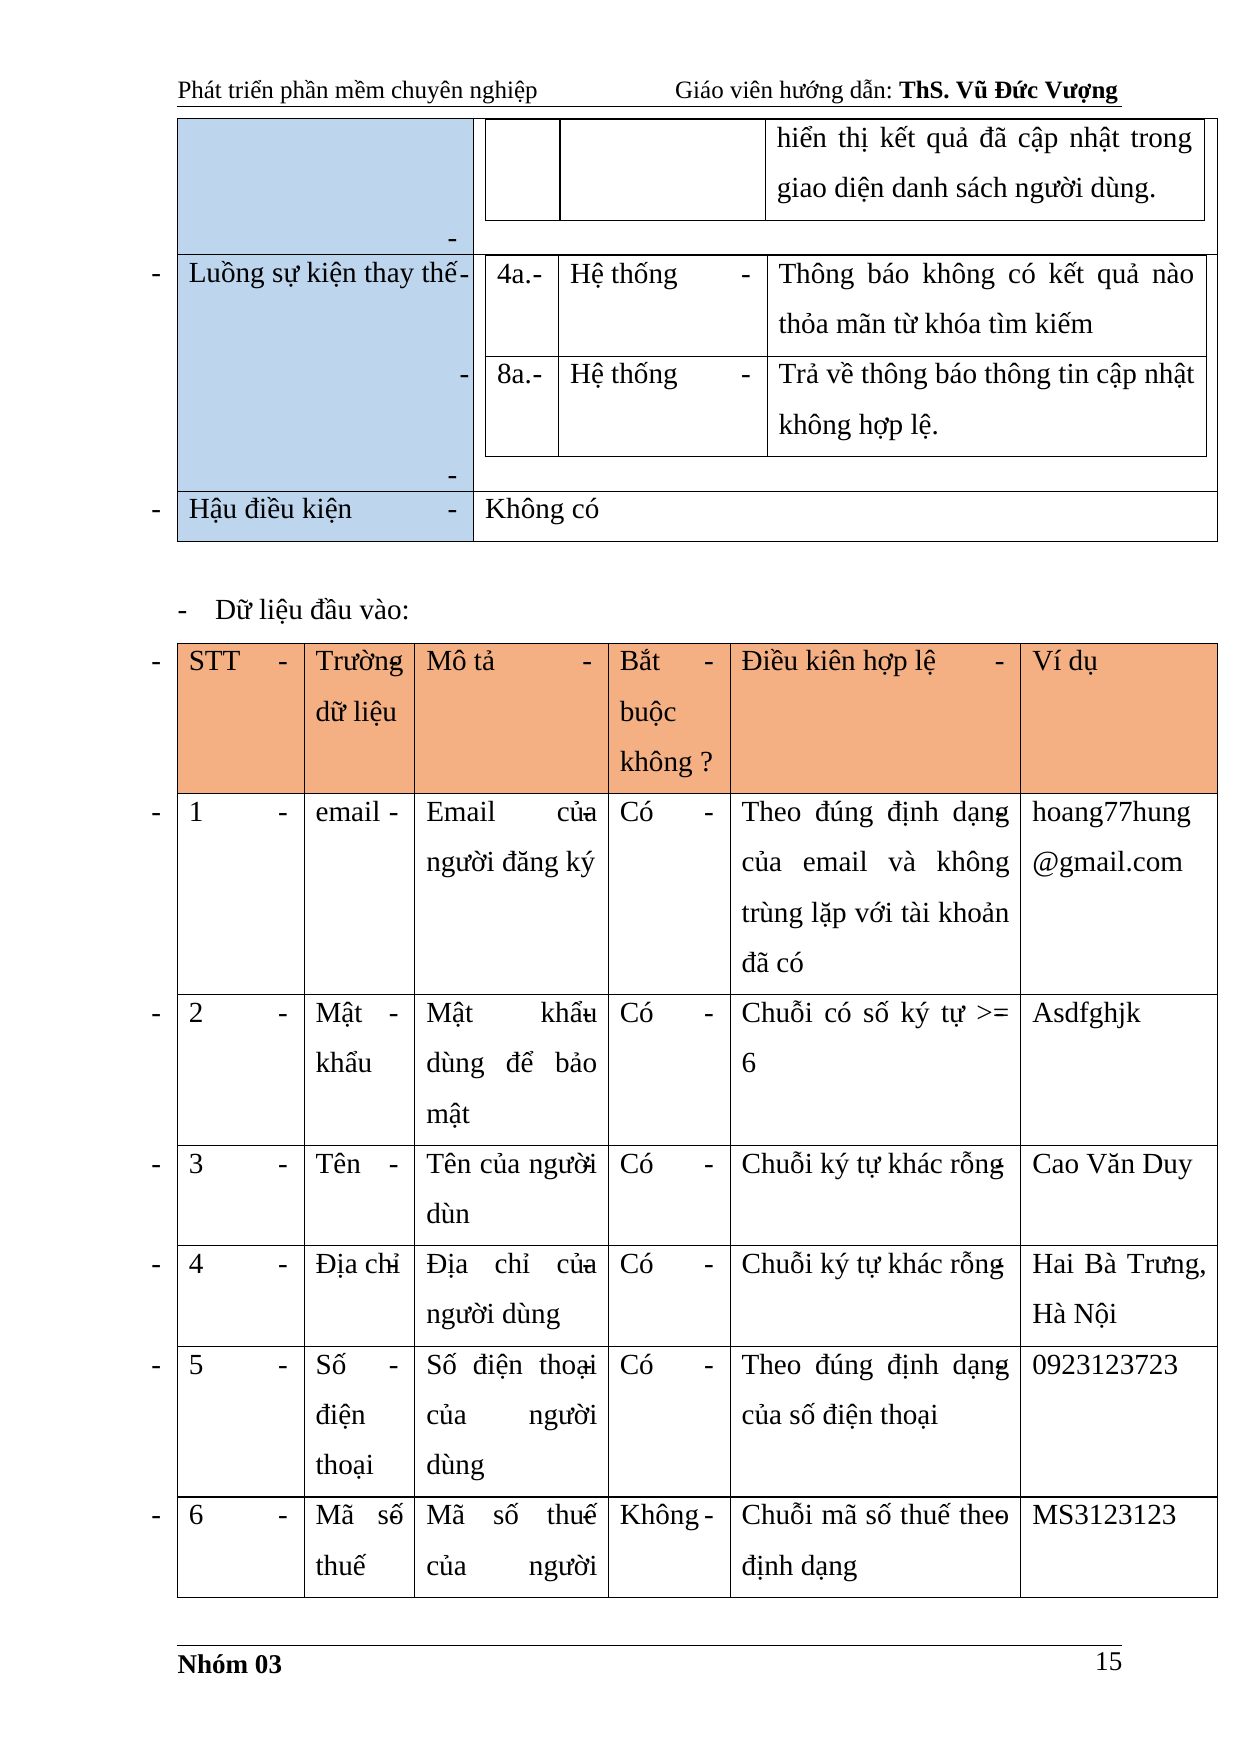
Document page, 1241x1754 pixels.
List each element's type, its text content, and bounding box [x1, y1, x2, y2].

table_cell Mật khẩu dùng để bảo mật [415, 995, 608, 1145]
table_cell Theo đúng định dạng của email và không trùng lặp với tài khoản đã có [731, 794, 1020, 994]
table_cell 2 [178, 995, 304, 1145]
table_cell Email của người đăng ký [415, 794, 608, 994]
list Dữ liệu đầu vào: [177, 592, 1122, 626]
table_cell Có [609, 1347, 730, 1496]
table_cell Mã số thuế [305, 1498, 414, 1597]
table_cell Luồng sự kiện thay thế [178, 255, 473, 491]
table_cell Số điện thoại [305, 1347, 414, 1496]
table_cell Có [609, 794, 730, 994]
table_cell 5 [178, 1347, 304, 1496]
table_cell Không có [474, 492, 1217, 541]
table_cell Asdfghjk [1021, 995, 1217, 1145]
table_cell Hậu điều kiện [178, 492, 473, 541]
table_cell [474, 119, 1217, 254]
table_cell Chuỗi ký tự khác rỗng [731, 1246, 1020, 1346]
table_header Bắt buộc không ? [609, 644, 730, 793]
table_cell Tên của người dùn [415, 1146, 608, 1245]
table_cell email [305, 794, 414, 994]
table_cell 6 [178, 1498, 304, 1597]
table_cell Chuỗi ký tự khác rỗng [731, 1146, 1020, 1245]
table_header Điều kiên hợp lệ [731, 644, 1020, 793]
table_cell Không [609, 1498, 730, 1597]
table_cell 4 [178, 1246, 304, 1346]
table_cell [178, 119, 473, 254]
table_cell Địa chỉ của người dùng [415, 1246, 608, 1346]
table_header Mô tả [415, 644, 608, 793]
table_cell Chuỗi có số ký tự >= 6 [731, 995, 1020, 1145]
table_cell Hai Bà Trưng, Hà Nội [1021, 1246, 1217, 1346]
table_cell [415, 1498, 608, 1597]
table_cell Có [609, 1246, 730, 1346]
table_cell Địa chỉ [305, 1246, 414, 1346]
table_cell Có [609, 995, 730, 1145]
table_header Trường dữ liệu [305, 644, 414, 793]
table_cell hoang77hung@gmail.com [1021, 794, 1217, 994]
table_cell 0923123723 [1021, 1347, 1217, 1496]
table_cell MS3123123 [1021, 1498, 1217, 1597]
table_cell Cao Văn Duy [1021, 1146, 1217, 1245]
table_cell Tên [305, 1146, 414, 1245]
table_cell Mật khẩu [305, 995, 414, 1145]
table_cell 1 [178, 794, 304, 994]
table_cell 3 [178, 1146, 304, 1245]
table_cell Theo đúng định dạng của số điện thoại [731, 1347, 1020, 1496]
table_cell Có [609, 1146, 730, 1245]
table_cell [474, 255, 1217, 491]
table_header Ví dụ [1021, 644, 1217, 793]
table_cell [731, 1498, 1020, 1597]
table_cell Số điện thoại của người dùng [415, 1347, 608, 1496]
table_header STT [178, 644, 304, 793]
